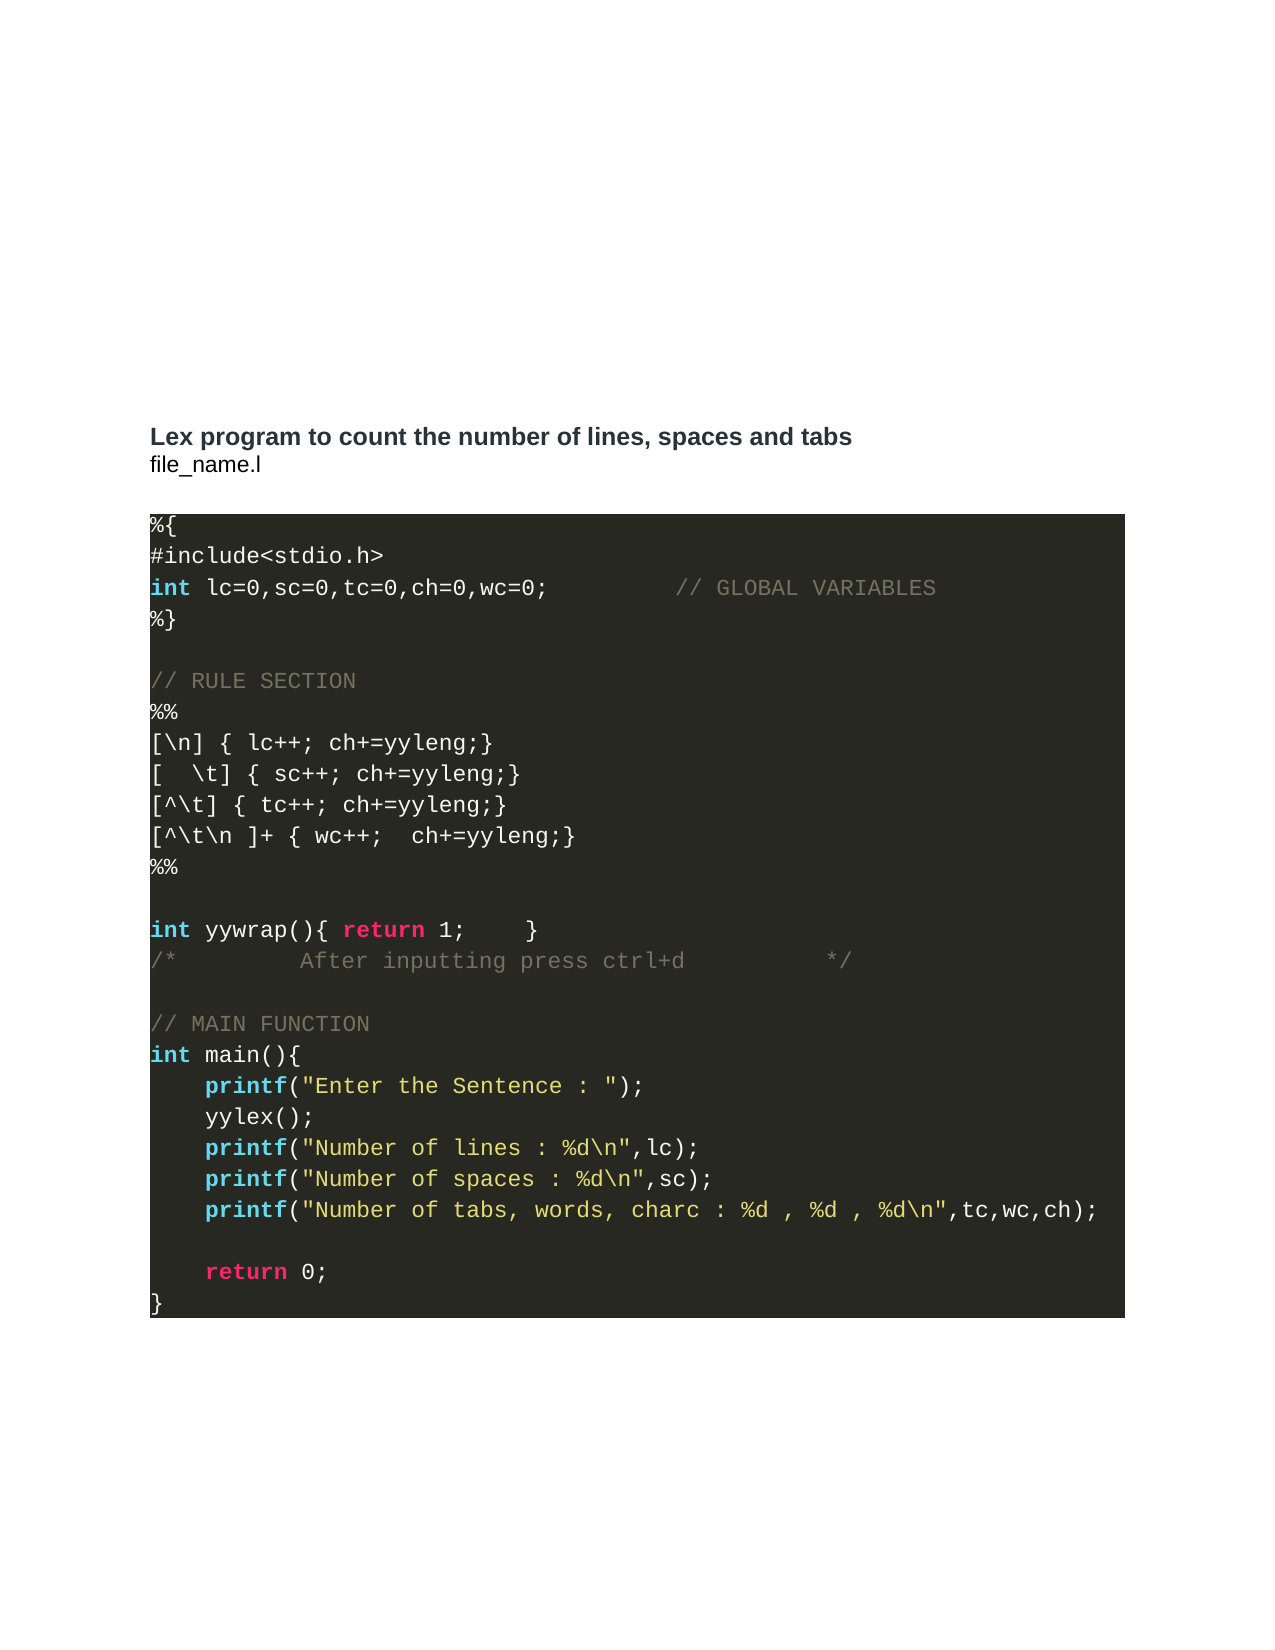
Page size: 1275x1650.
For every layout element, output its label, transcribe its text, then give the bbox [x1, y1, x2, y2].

text // RULE SECTION [150, 669, 1125, 695]
text %} [150, 607, 1125, 633]
text } [150, 1292, 1125, 1318]
text %{ [150, 514, 1125, 540]
text printf("Enter the Sentence : "); [150, 1074, 1125, 1100]
text int main(){ [150, 1043, 1125, 1069]
text [^\t] { tc++; ch+=yyleng;} [150, 794, 1125, 819]
text %% [150, 856, 1125, 882]
text printf("Number of spaces : %d\n",sc); [150, 1167, 1125, 1193]
text return 0; [150, 1261, 1125, 1287]
text [ \t] { sc++; ch+=yyleng;} [150, 763, 1125, 788]
text %% [150, 701, 1125, 726]
text yylex(); [150, 1105, 1125, 1131]
text // MAIN FUNCTION [150, 1012, 1125, 1038]
text file_name.l [150, 451, 1125, 477]
text int yywrap(){ return 1; } [150, 918, 1125, 944]
subtitle Lex program to count the number of lines, spaces and tabs [150, 422, 1125, 451]
text [\n] { lc++; ch+=yyleng;} [150, 732, 1125, 757]
text printf("Number of lines : %d\n",lc); [150, 1136, 1125, 1162]
text [^\t\n ]+ { wc++; ch+=yyleng;} [150, 825, 1125, 851]
text #include<stdio.h> [150, 545, 1125, 571]
text /* After inputting press ctrl+d */ [150, 949, 1125, 975]
text printf("Number of tabs, words, charc : %d , %d , %d\n",tc,wc,ch); [150, 1198, 1125, 1224]
text int lc=0,sc=0,tc=0,ch=0,wc=0; // GLOBAL VARIABLES [150, 576, 1125, 602]
